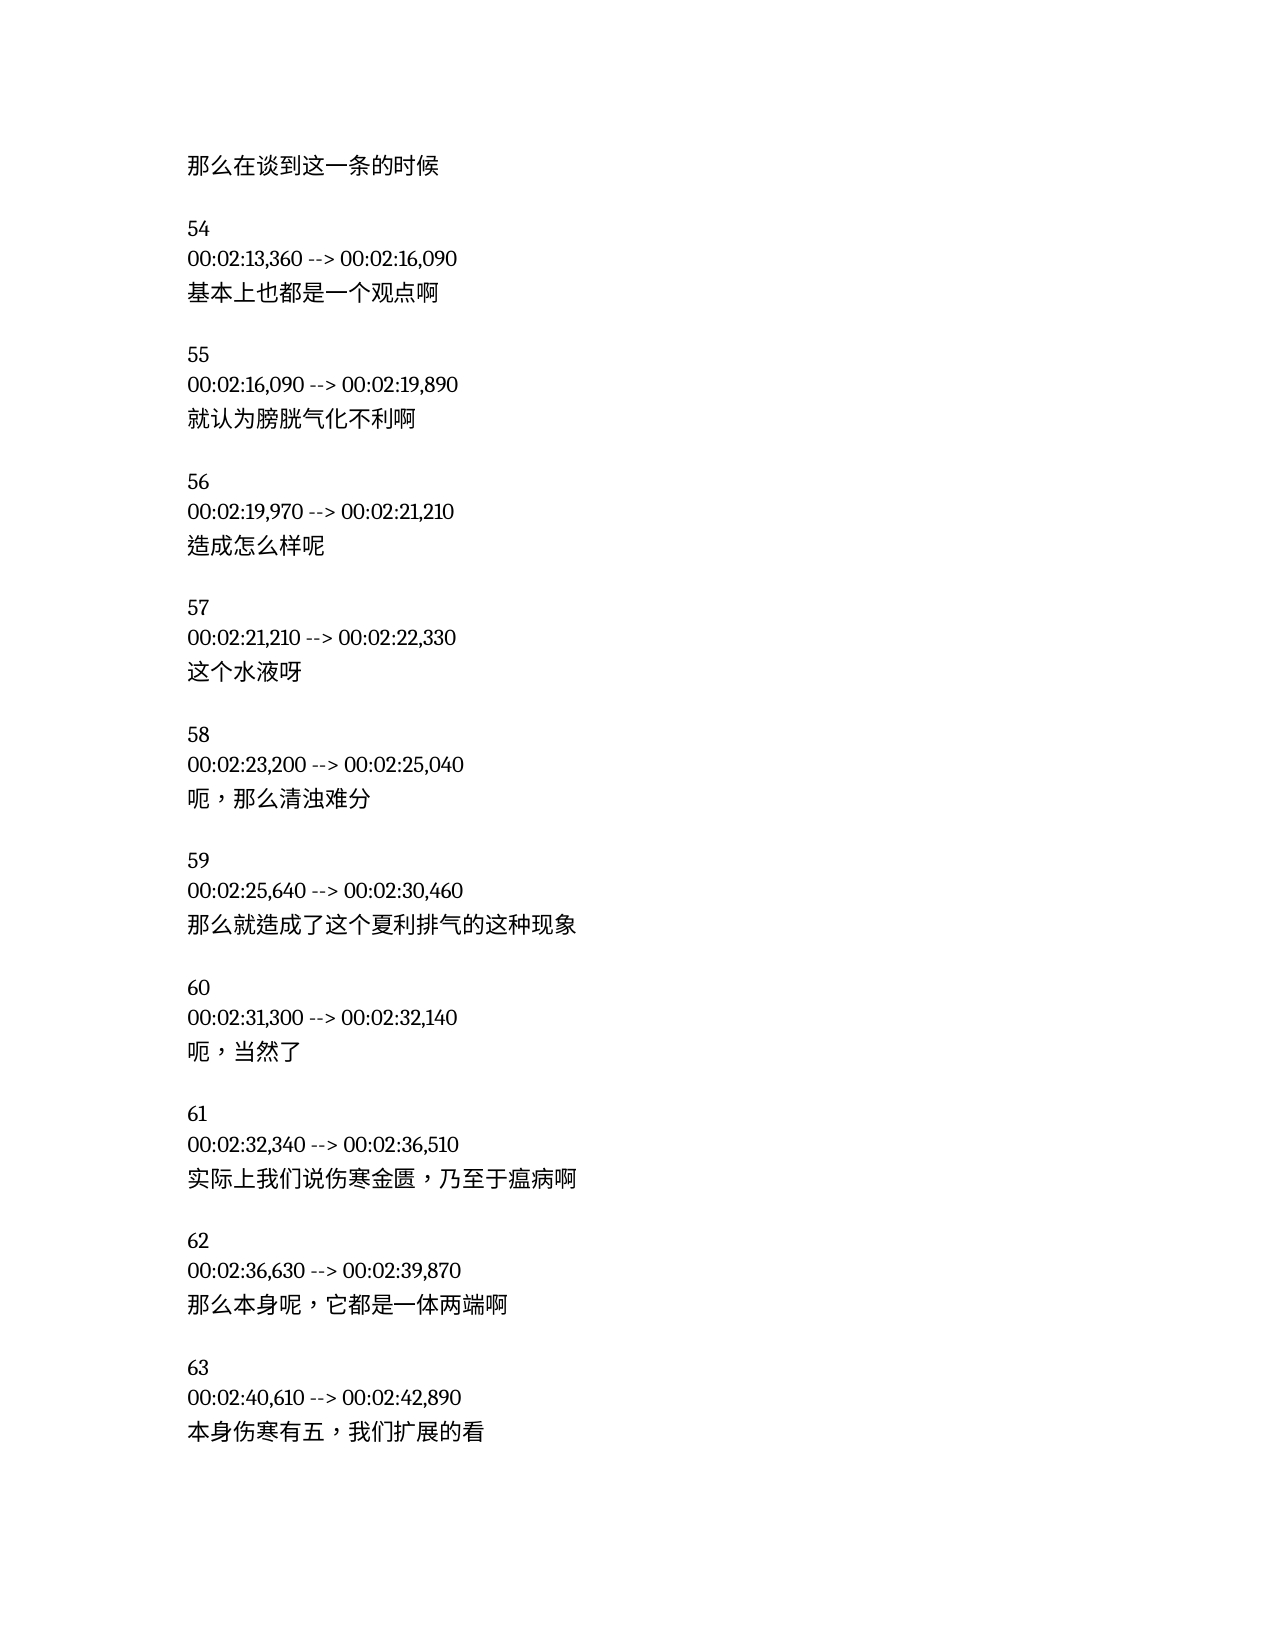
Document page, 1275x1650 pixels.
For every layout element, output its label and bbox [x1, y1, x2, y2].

text [187, 150, 1087, 1477]
